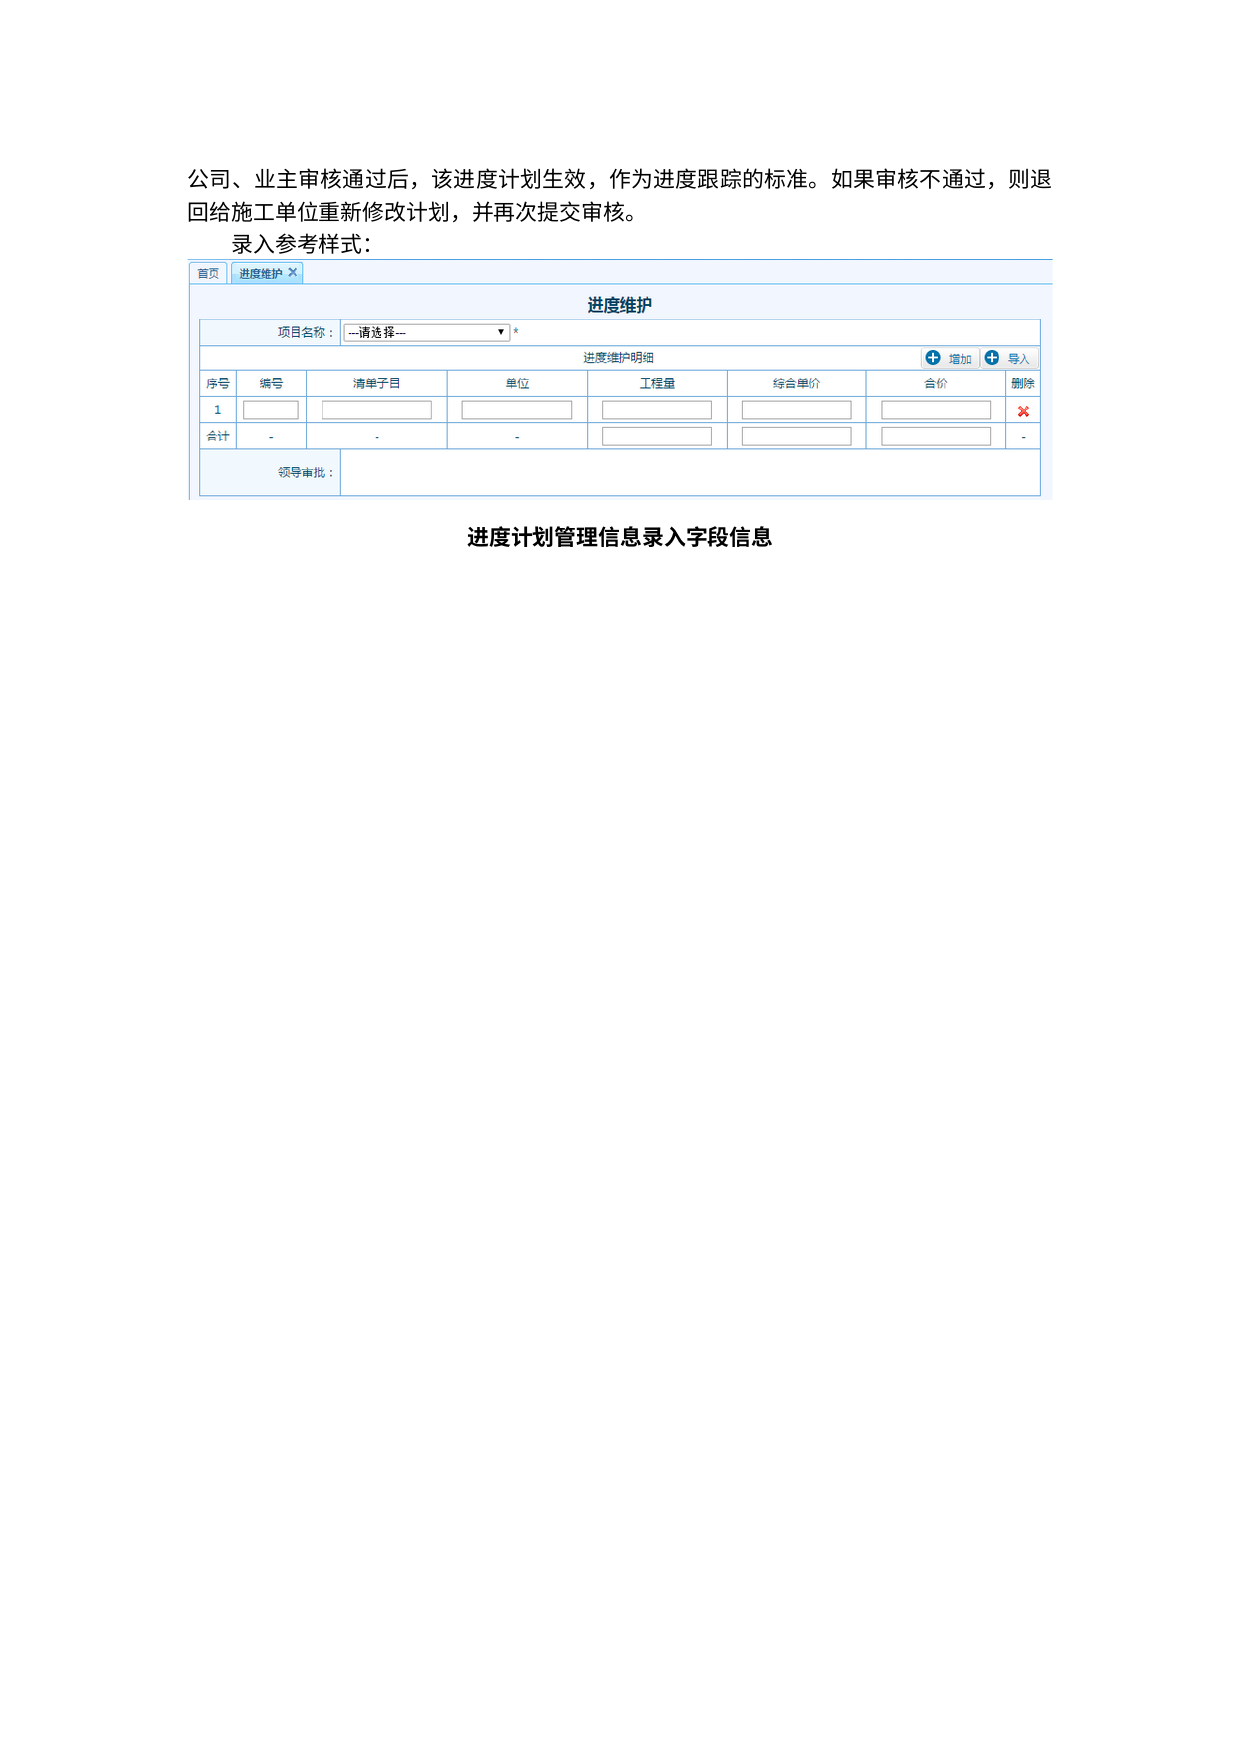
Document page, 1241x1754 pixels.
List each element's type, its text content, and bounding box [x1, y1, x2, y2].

picture [187, 259, 1053, 500]
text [187, 162, 1053, 227]
text 进度计划管理信息录入字段信息 [187, 519, 1053, 552]
text 录入参考样式： [187, 227, 1053, 259]
